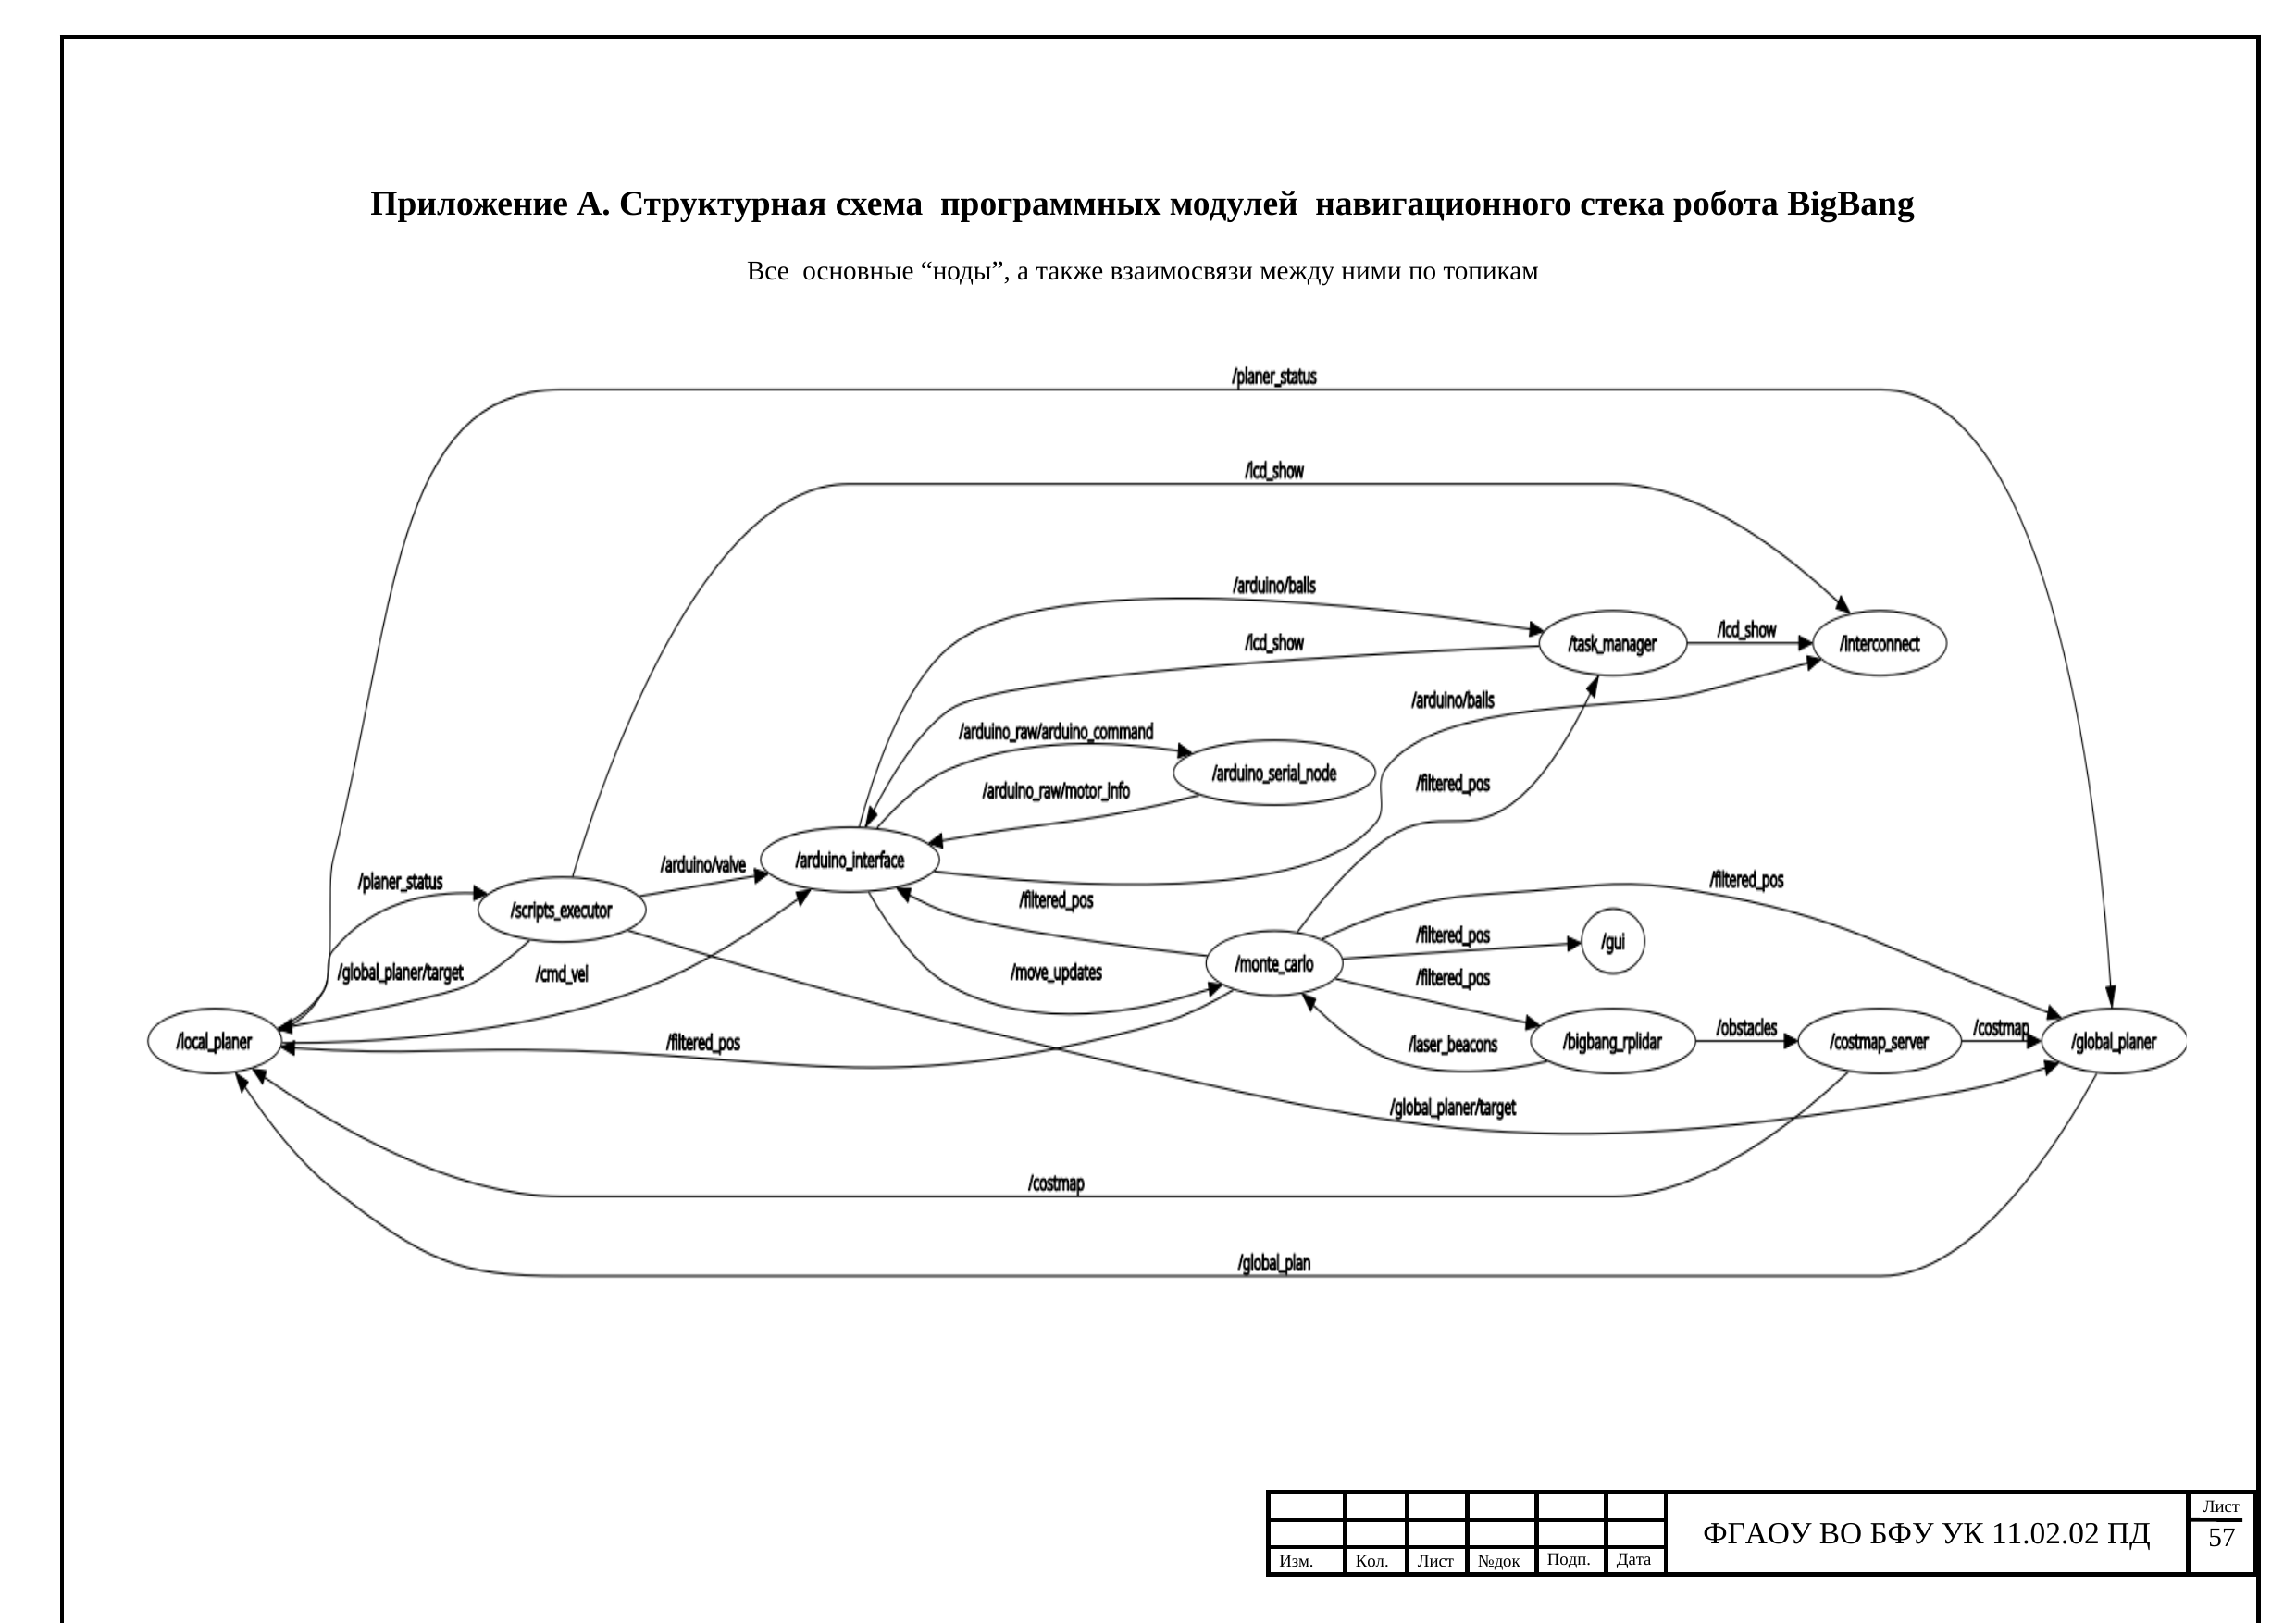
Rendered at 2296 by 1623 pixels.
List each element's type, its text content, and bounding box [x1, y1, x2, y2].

text Все основные “ноды”, а также взаимосвязи между ними по топикам [96, 254, 2190, 285]
subtitle Приложение А. Структурная схема программных модулей навигационного стека робота BigBang [96, 183, 2190, 223]
picture [129, 318, 2187, 1350]
